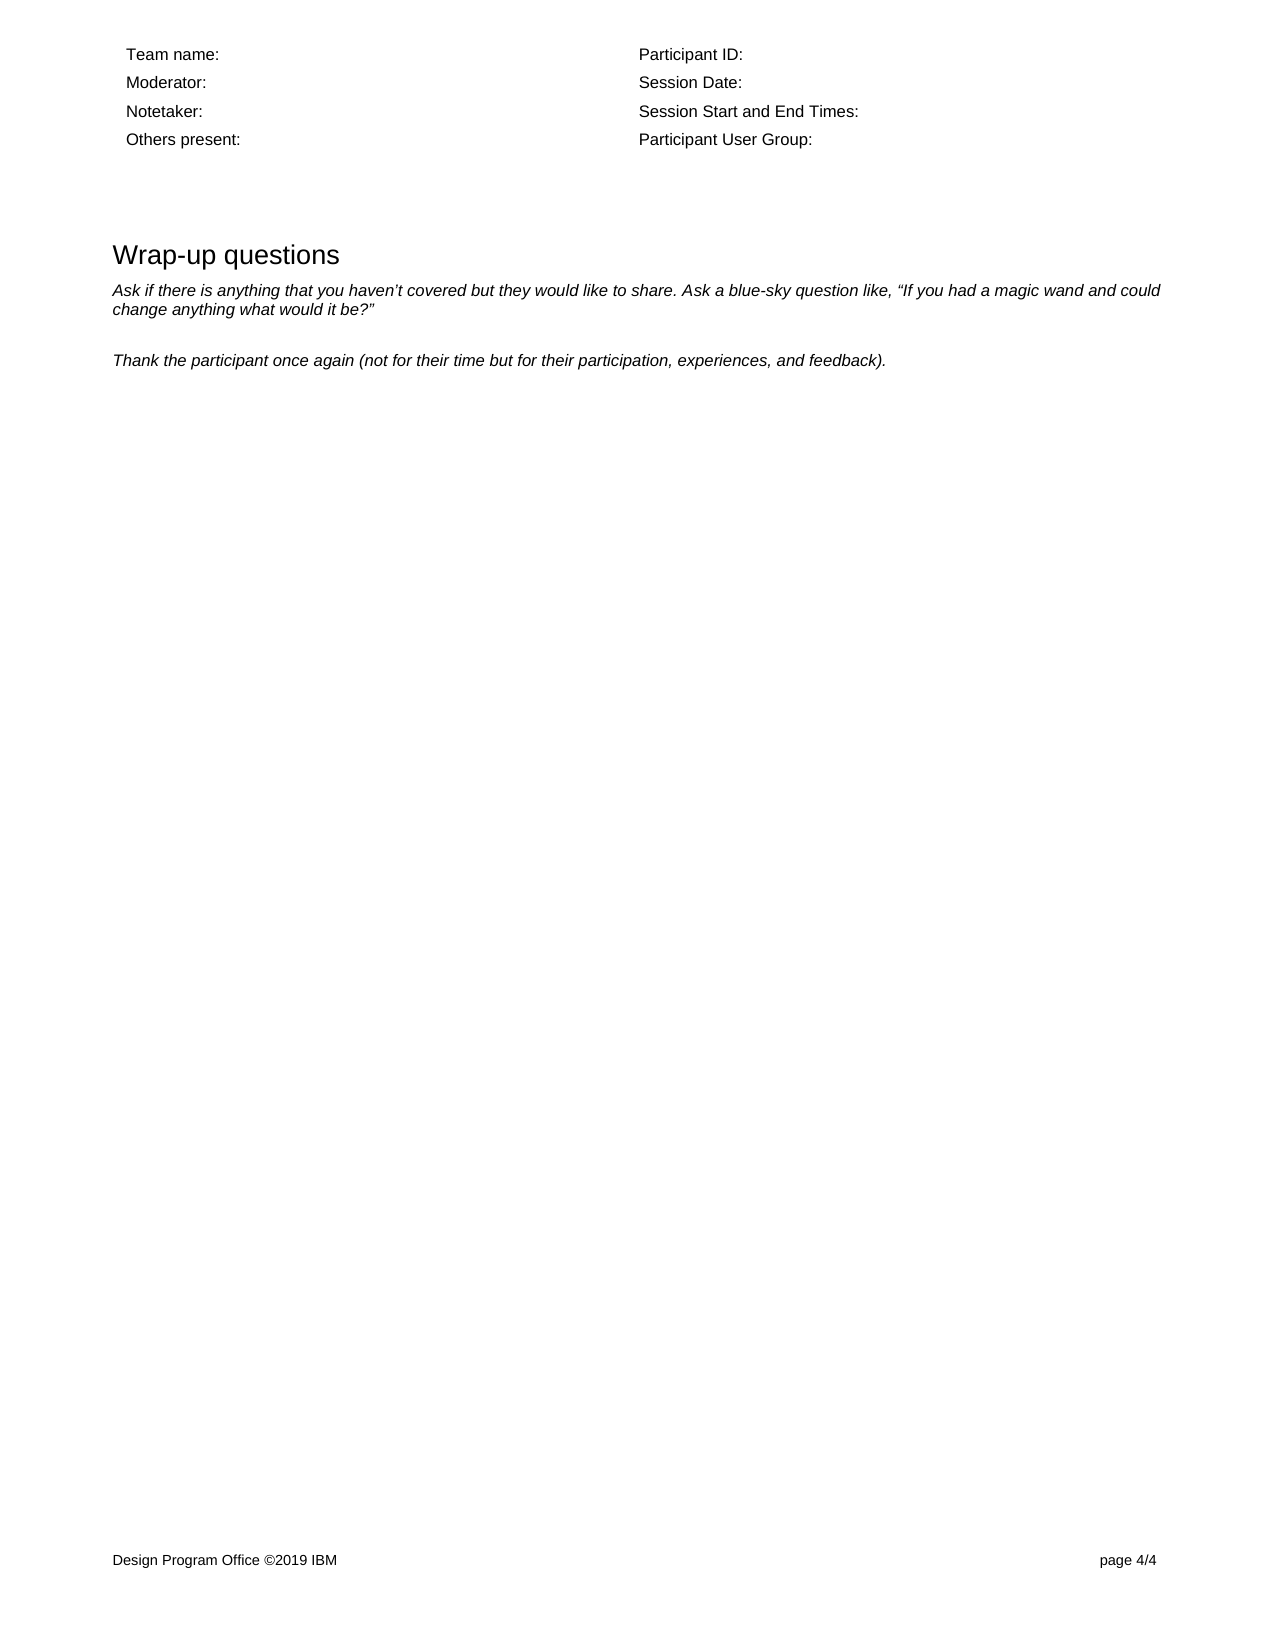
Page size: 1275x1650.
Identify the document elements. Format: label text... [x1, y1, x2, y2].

subtitle Wrap-up questions [112, 239, 1162, 270]
text Thank the participant once again (not for their time but for their participation, experiences, and feedback). [112, 350, 1162, 369]
text Ask if there is anything that you haven’t covered but they would like to share. Ask a blue-sky question like, “If you had a magic wand and could change anything what would it be?” [112, 280, 1162, 319]
